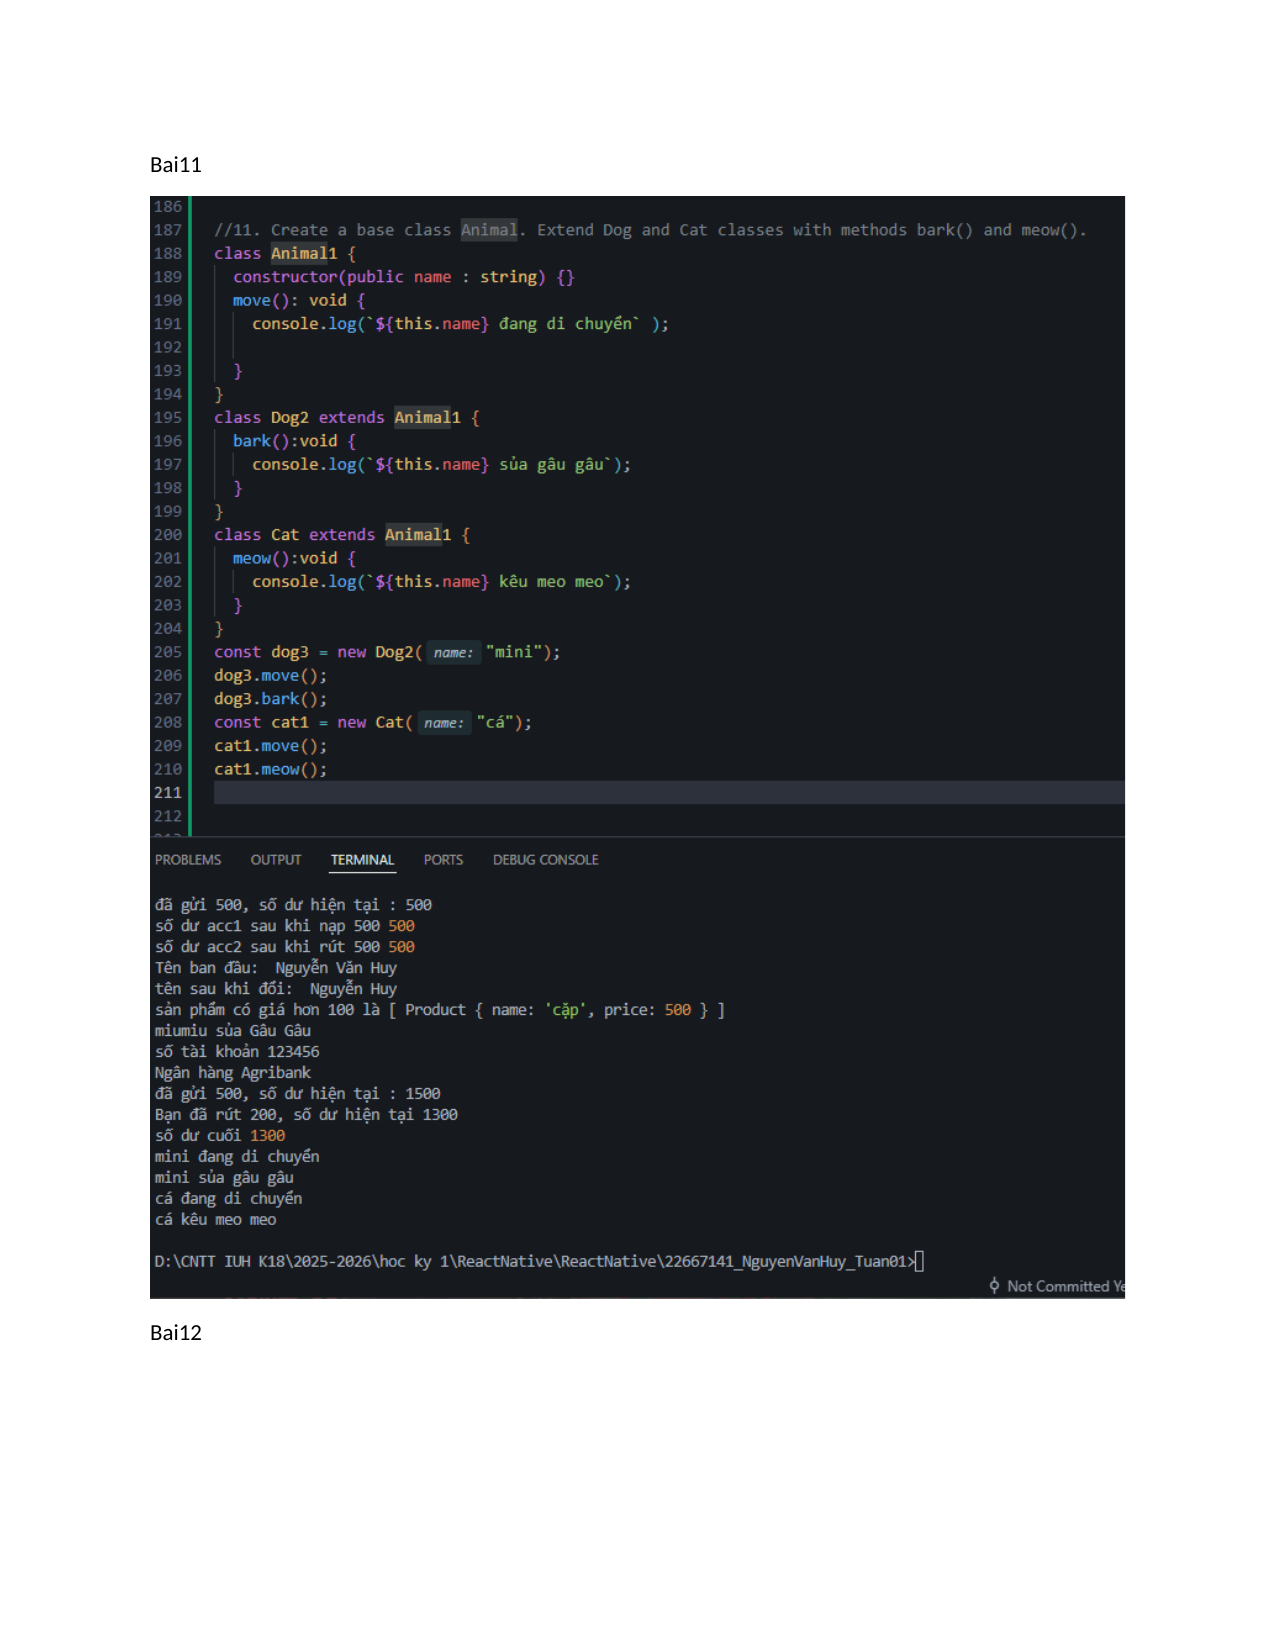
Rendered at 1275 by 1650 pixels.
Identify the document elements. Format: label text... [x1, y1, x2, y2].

text Bai12 [150, 1318, 1125, 1346]
text Bai11 [150, 150, 1125, 178]
picture [150, 196, 1125, 1299]
